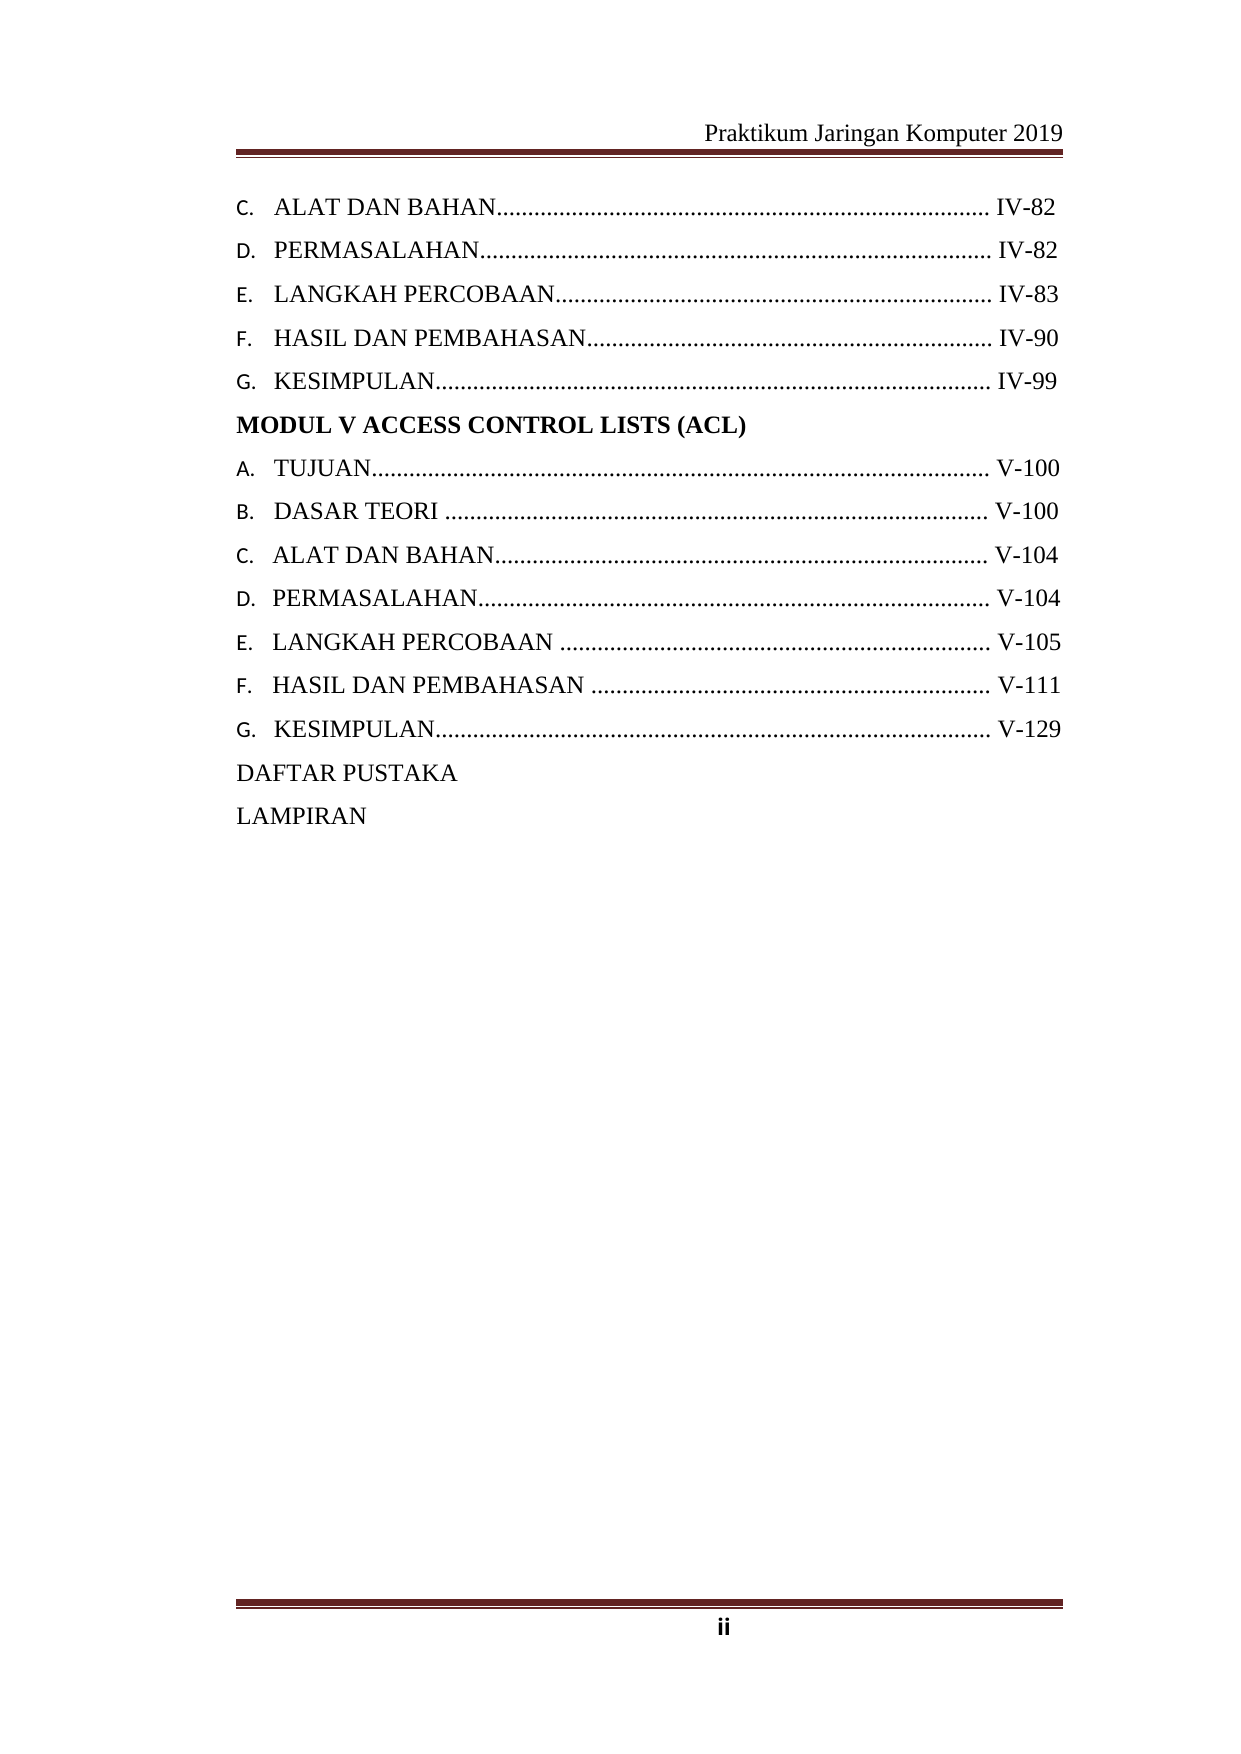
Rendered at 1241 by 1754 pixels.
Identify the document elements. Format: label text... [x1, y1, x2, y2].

list HASIL DAN PEMBAHASAN ................................................................ V-111 [236, 671, 1063, 699]
list PERMASALAHAN.................................................................................. IV-82 [236, 236, 1063, 264]
list DASAR TEORI ....................................................................................... V-100 [236, 496, 1063, 525]
list HASIL DAN PEMBAHASAN................................................................. IV-90 [236, 323, 1063, 352]
text MODUL V ACCESS CONTROL LISTS (ACL) [236, 410, 1063, 438]
list LANGKAH PERCOBAAN...................................................................... IV-83 [236, 279, 1063, 308]
list KESIMPULAN......................................................................................... V-129 [236, 714, 1063, 743]
list LANGKAH PERCOBAAN ..................................................................... V-105 [236, 627, 1063, 656]
text DAFTAR PUSTAKA [236, 758, 1063, 786]
list ALAT DAN BAHAN............................................................................... V-104 [236, 540, 1063, 569]
list KESIMPULAN......................................................................................... IV-99 [236, 366, 1063, 395]
list ALAT DAN BAHAN............................................................................... IV-82 [236, 192, 1063, 221]
list TUJUAN................................................................................................... V-100 [236, 453, 1063, 482]
list PERMASALAHAN.................................................................................. V-104 [236, 583, 1063, 612]
text LAMPIRAN [236, 801, 1063, 829]
